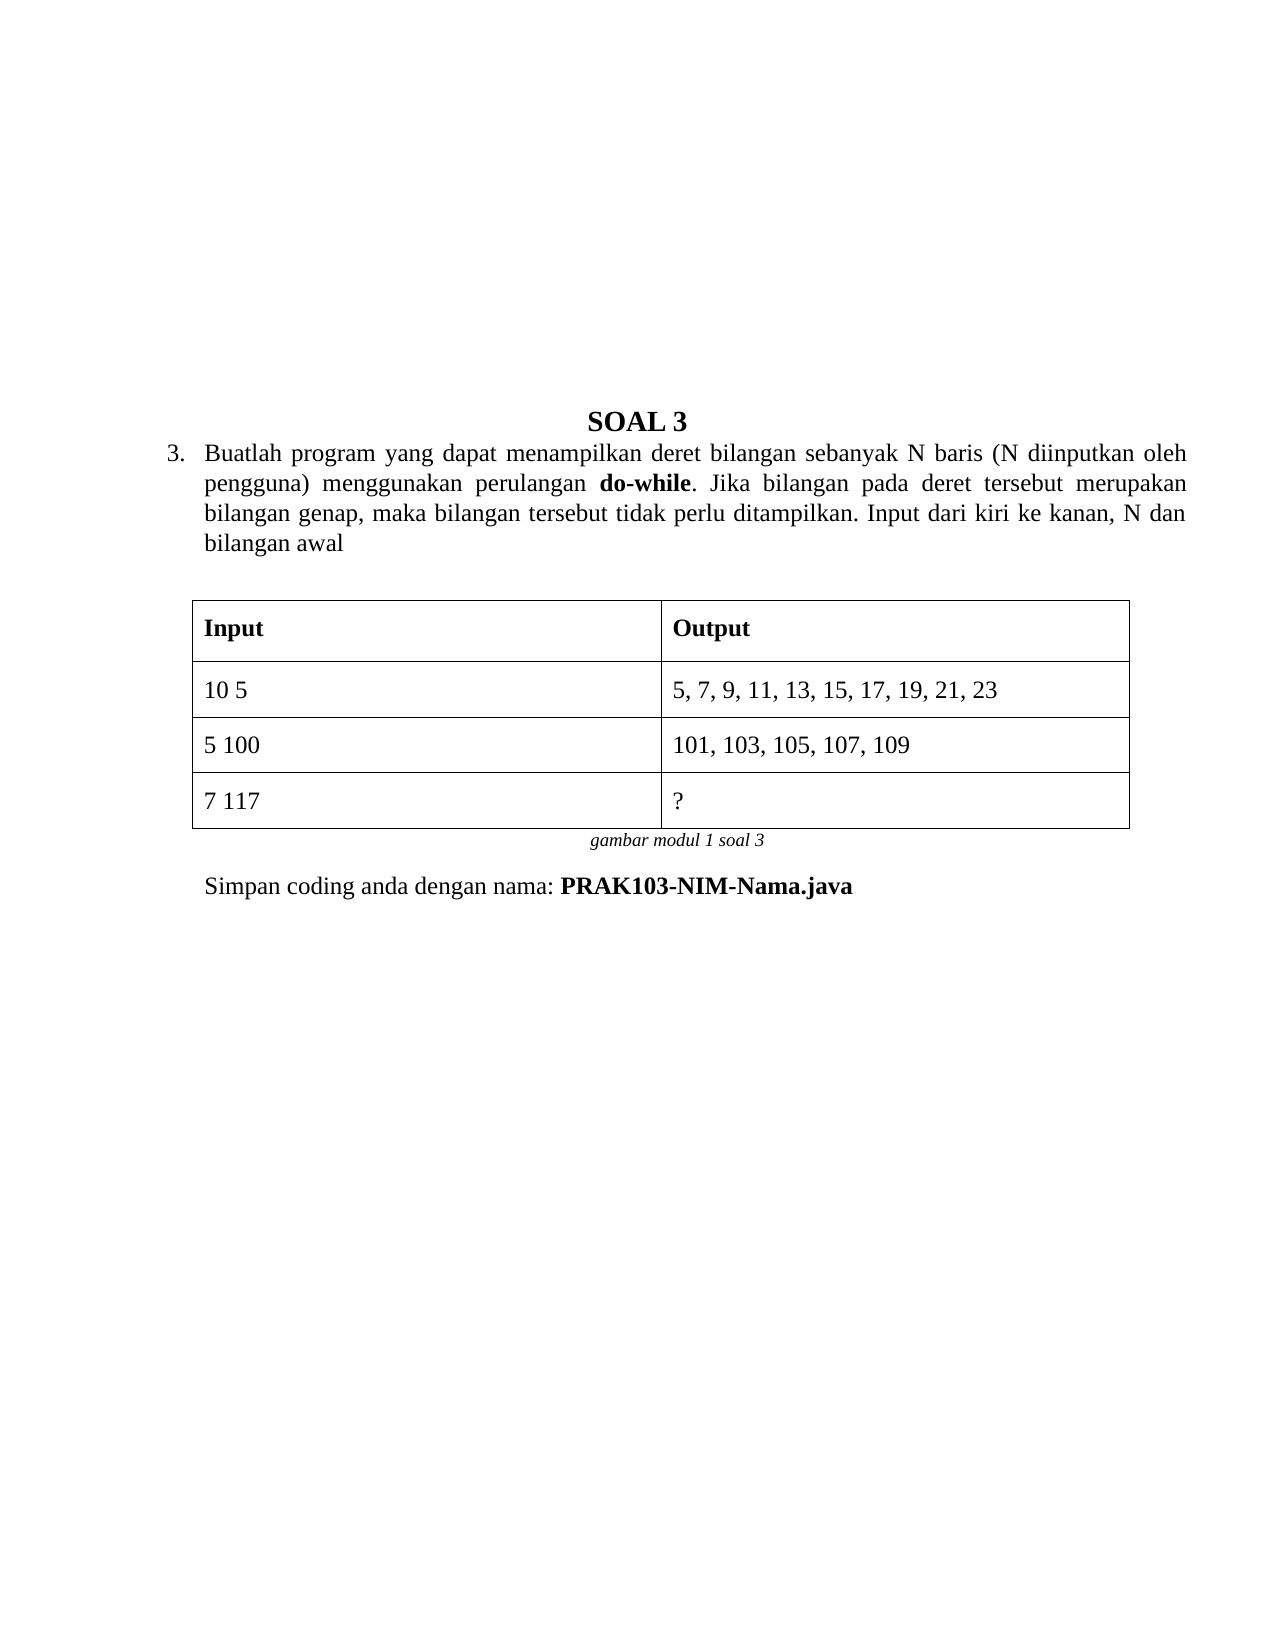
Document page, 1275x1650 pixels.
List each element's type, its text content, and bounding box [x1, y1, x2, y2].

table_cell ? [662, 773, 1129, 828]
subtitle SOAL 3 [445, 404, 830, 438]
list Buatlah program yang dapat menampilkan deret bilangan sebanyak N baris (N diinputkan oleh pengguna) menggunakan perulangan do-while. Jika bilangan pada deret tersebut merupakan bilangan genap, maka bilangan tersebut tidak perlu ditampilkan. Input dari kiri ke kanan, N dan bilangan awal [167, 438, 1187, 557]
table_cell 7 117 [193, 773, 661, 828]
table_header Input [193, 601, 661, 661]
text gambar modul 1 soal 3 [167, 829, 1187, 850]
text Simpan coding anda dengan nama: PRAK103-NIM-Nama.java [204, 871, 1187, 900]
table_cell 5 100 [193, 718, 661, 772]
table_cell 10 5 [193, 662, 661, 717]
table_header Output [662, 601, 1129, 661]
table_cell 101, 103, 105, 107, 109 [662, 718, 1129, 772]
table_cell 5, 7, 9, 11, 13, 15, 17, 19, 21, 23 [662, 662, 1129, 717]
